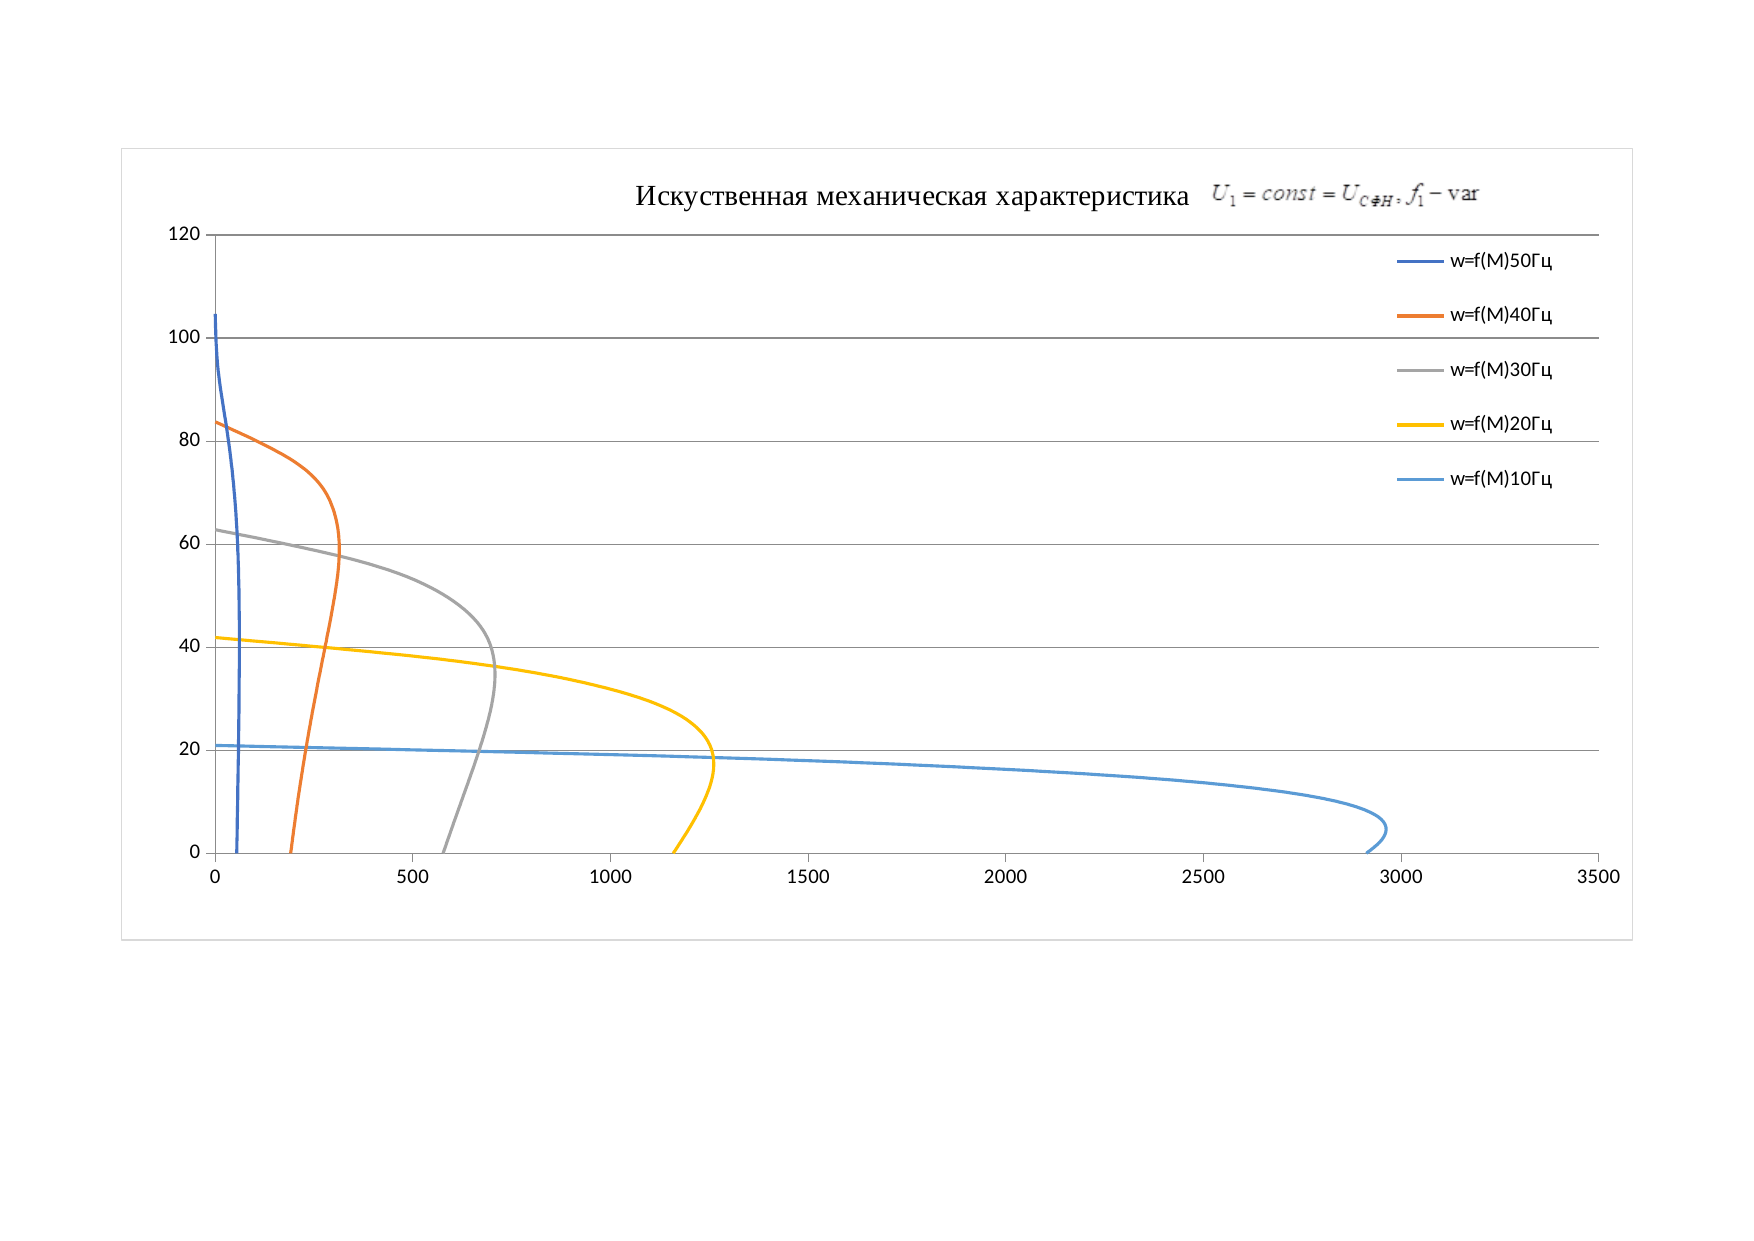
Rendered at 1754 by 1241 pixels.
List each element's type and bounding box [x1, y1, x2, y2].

picture [1209, 177, 1486, 213]
